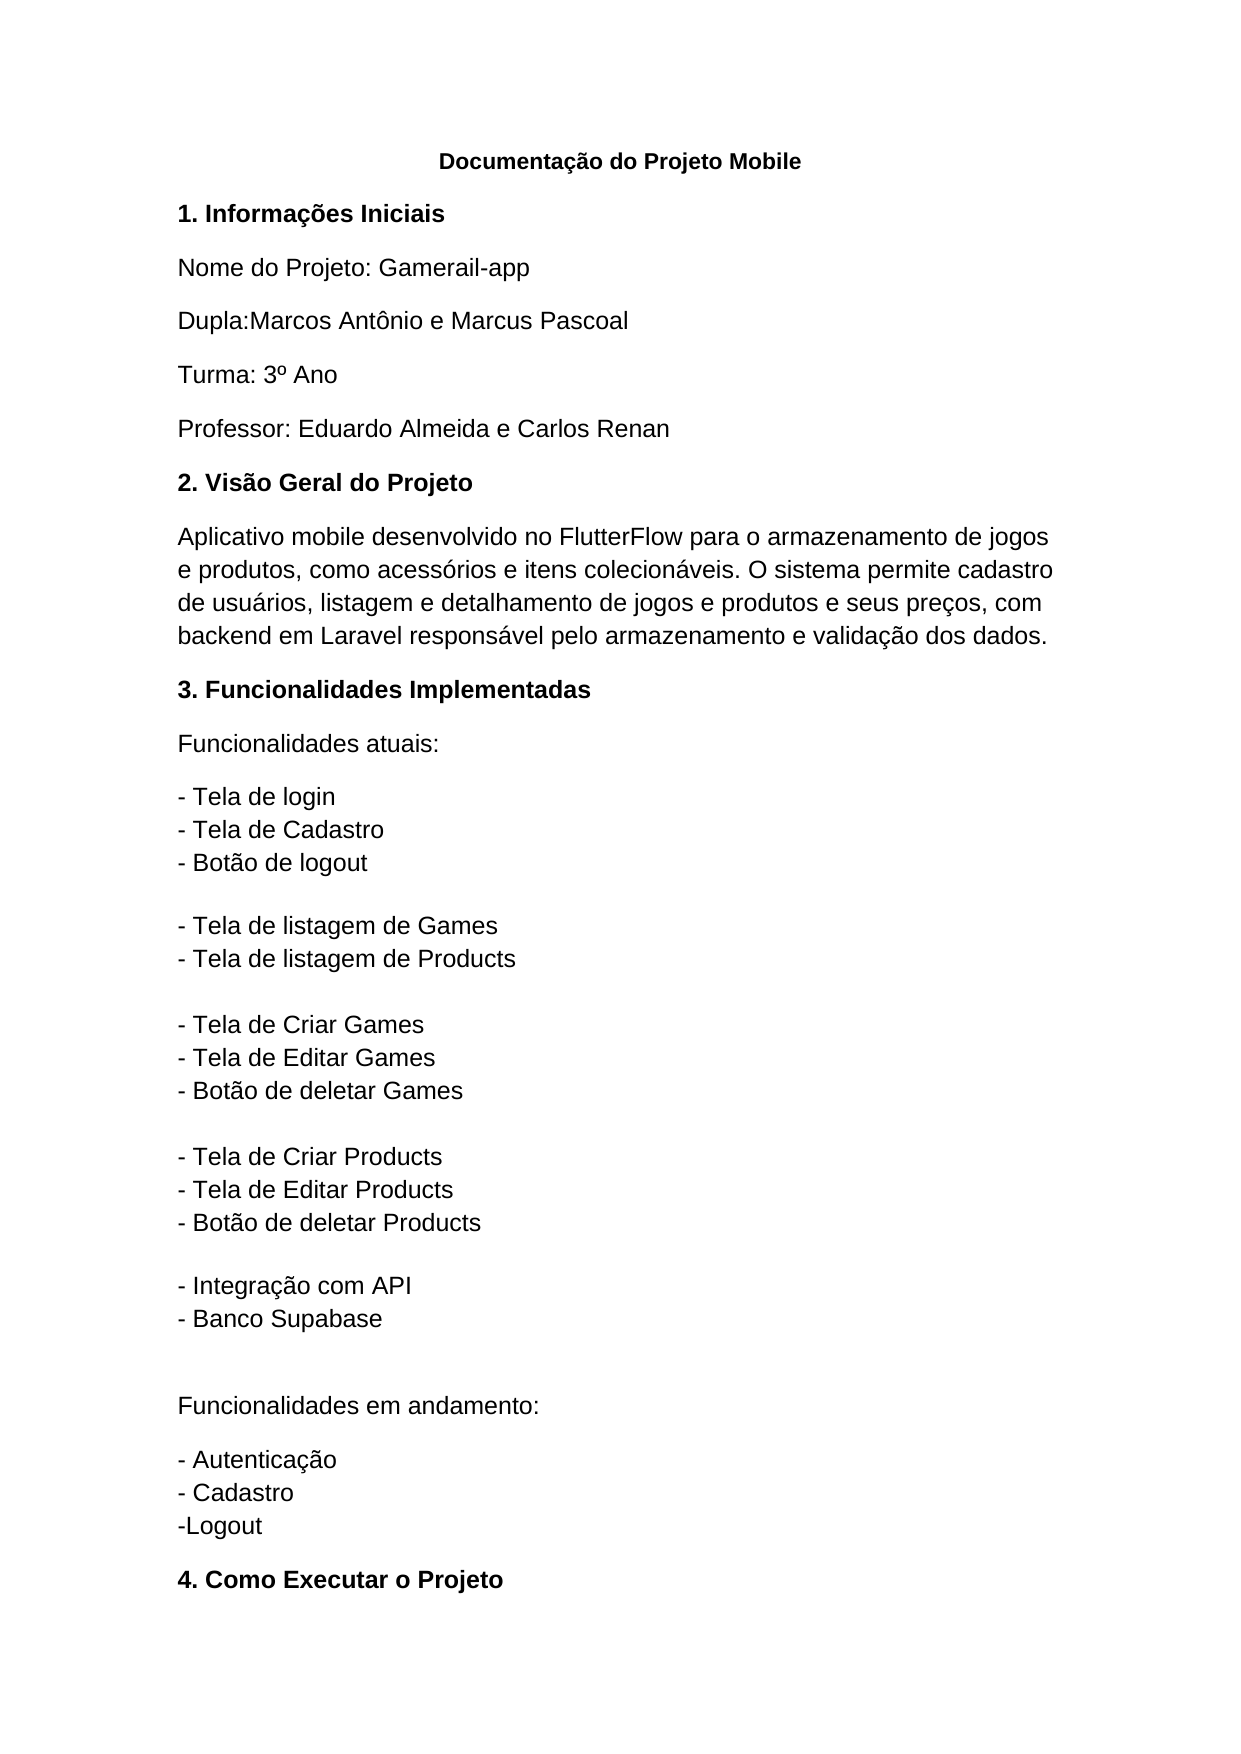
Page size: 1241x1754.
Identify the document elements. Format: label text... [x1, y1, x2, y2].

text 2. Visão Geral do Projeto [177, 468, 1063, 497]
text -Logout [177, 1511, 1063, 1540]
text 4. Como Executar o Projeto [177, 1565, 1063, 1594]
text - Botão de deletar Games [177, 1076, 1063, 1105]
text 3. Funcionalidades Implementadas [177, 675, 1063, 703]
text Aplicativo mobile desenvolvido no FlutterFlow para o armazenamento de jogos e produtos, como acessórios e itens colecionáveis. O sistema permite cadastro de usuários, listagem e detalhamento de jogos e produtos e seus preços, com backend em Laravel responsável pelo armazenamento e validação dos dados. [177, 522, 1063, 649]
text - Autenticação - Cadastro [177, 1445, 1063, 1507]
text - Tela de Editar Products [177, 1175, 1063, 1204]
text Dupla:Marcos Antônio e Marcus Pascoal [177, 306, 1063, 335]
text Nome do Projeto: Gamerail-app [177, 252, 1063, 281]
text - Botão de deletar Products [177, 1208, 1063, 1267]
text - Tela de Criar Products [177, 1142, 1063, 1171]
text Funcionalidades atuais: [177, 728, 1063, 757]
text Documentação do Projeto Mobile [177, 148, 1063, 174]
text 1. Informações Iniciais [177, 199, 1063, 227]
text Funcionalidades em andamento: [177, 1391, 1063, 1420]
text Professor: Eduardo Almeida e Carlos Renan [177, 414, 1063, 443]
text - Tela de listagem de Games [177, 911, 1063, 940]
text - Tela de Criar Games [177, 1010, 1063, 1039]
text - Tela de Editar Games [177, 1043, 1063, 1072]
text - Tela de Cadastro [177, 815, 1063, 844]
text - Botão de logout [177, 848, 1063, 907]
text - Tela de login [177, 782, 1063, 811]
text Turma: 3º Ano [177, 360, 1063, 389]
text - Tela de listagem de Products [177, 944, 1063, 973]
text - Integração com API - Banco Supabase [177, 1271, 1063, 1333]
